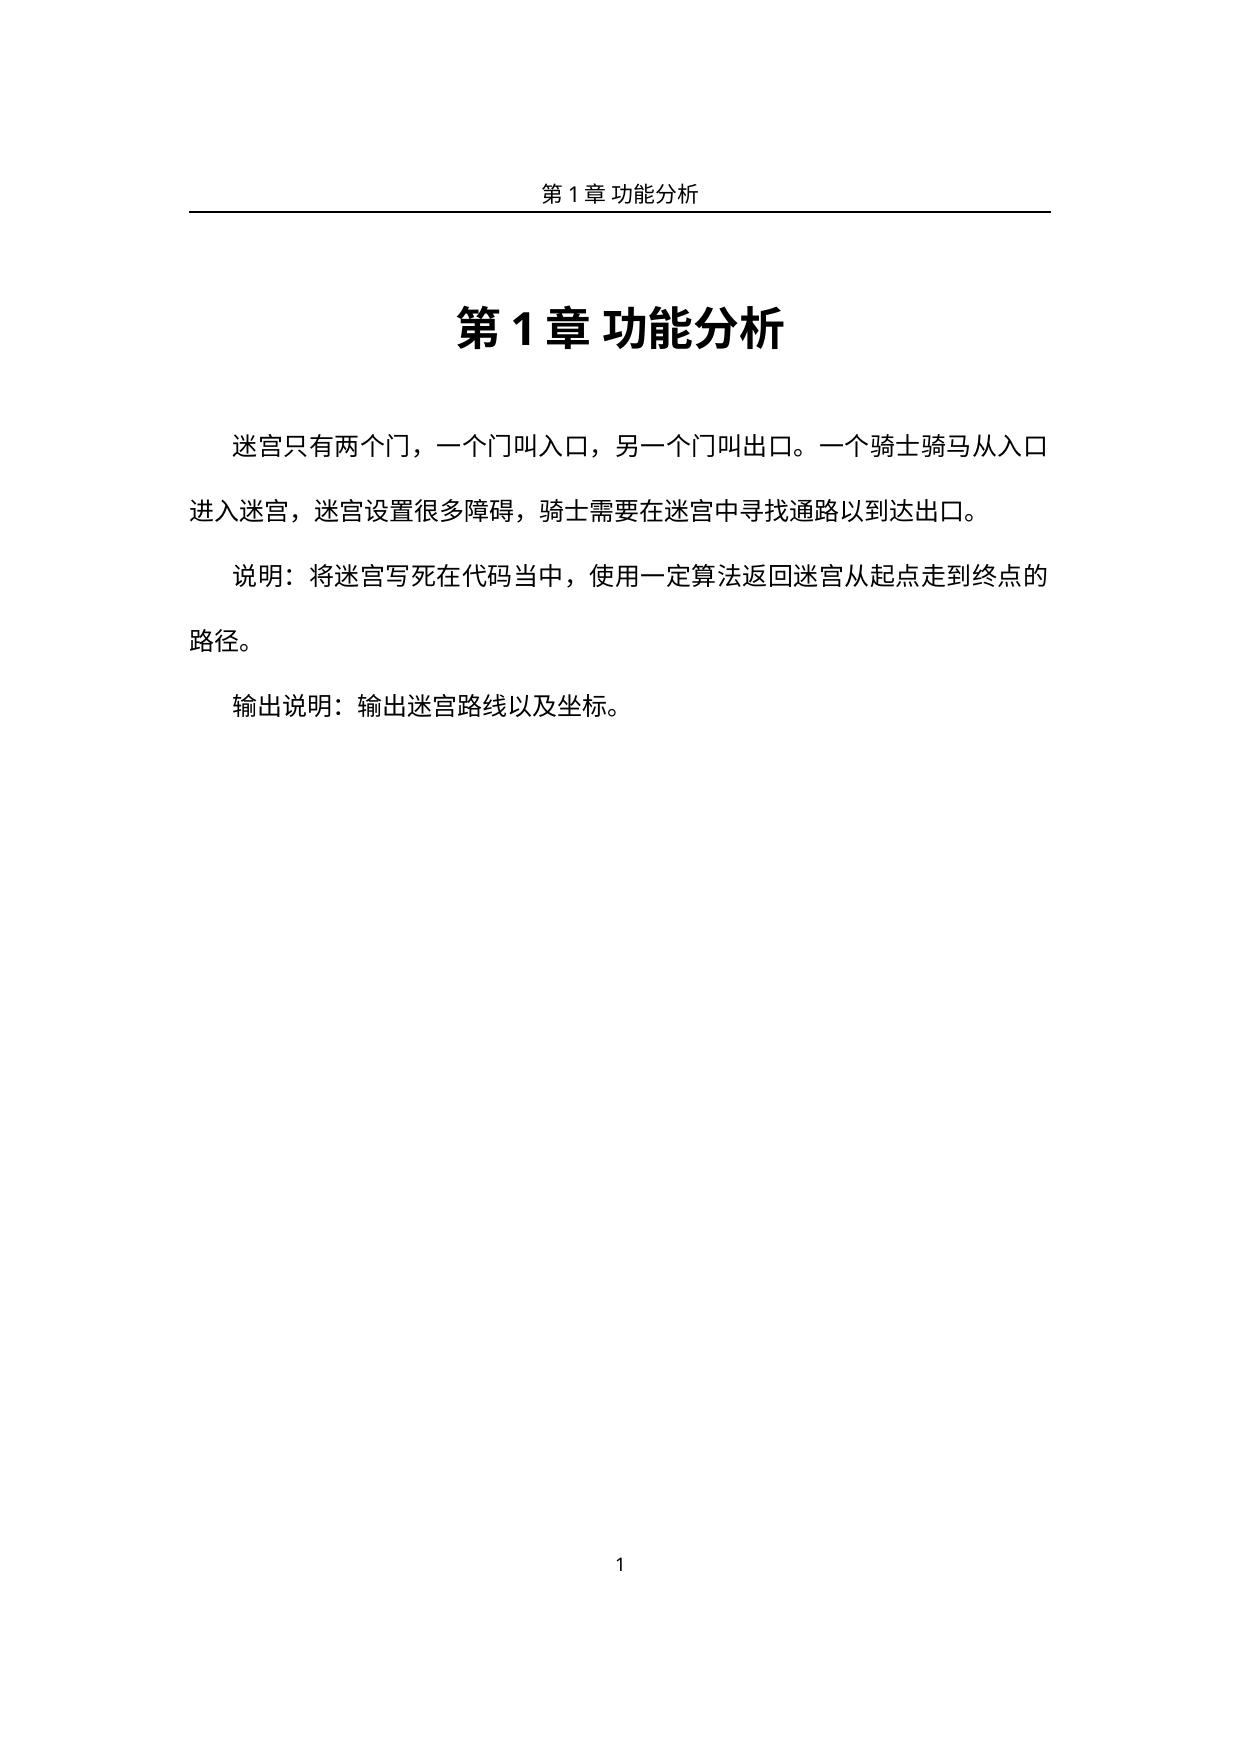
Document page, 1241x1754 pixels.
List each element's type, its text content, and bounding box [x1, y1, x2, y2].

text 迷宫只有两个门，一个门叫入口，另一个门叫出口。一个骑士骑马从入口进入迷宫，迷宫设置很多障碍，骑士需要在迷宫中寻找通路以到达出口。 [189, 412, 1051, 542]
text 输出说明：输出迷宫路线以及坐标。 [189, 672, 1051, 737]
subtitle 第1章 功能分析 [189, 277, 1051, 374]
text 说明：将迷宫写死在代码当中，使用一定算法返回迷宫从起点走到终点的路径。 [189, 542, 1051, 672]
